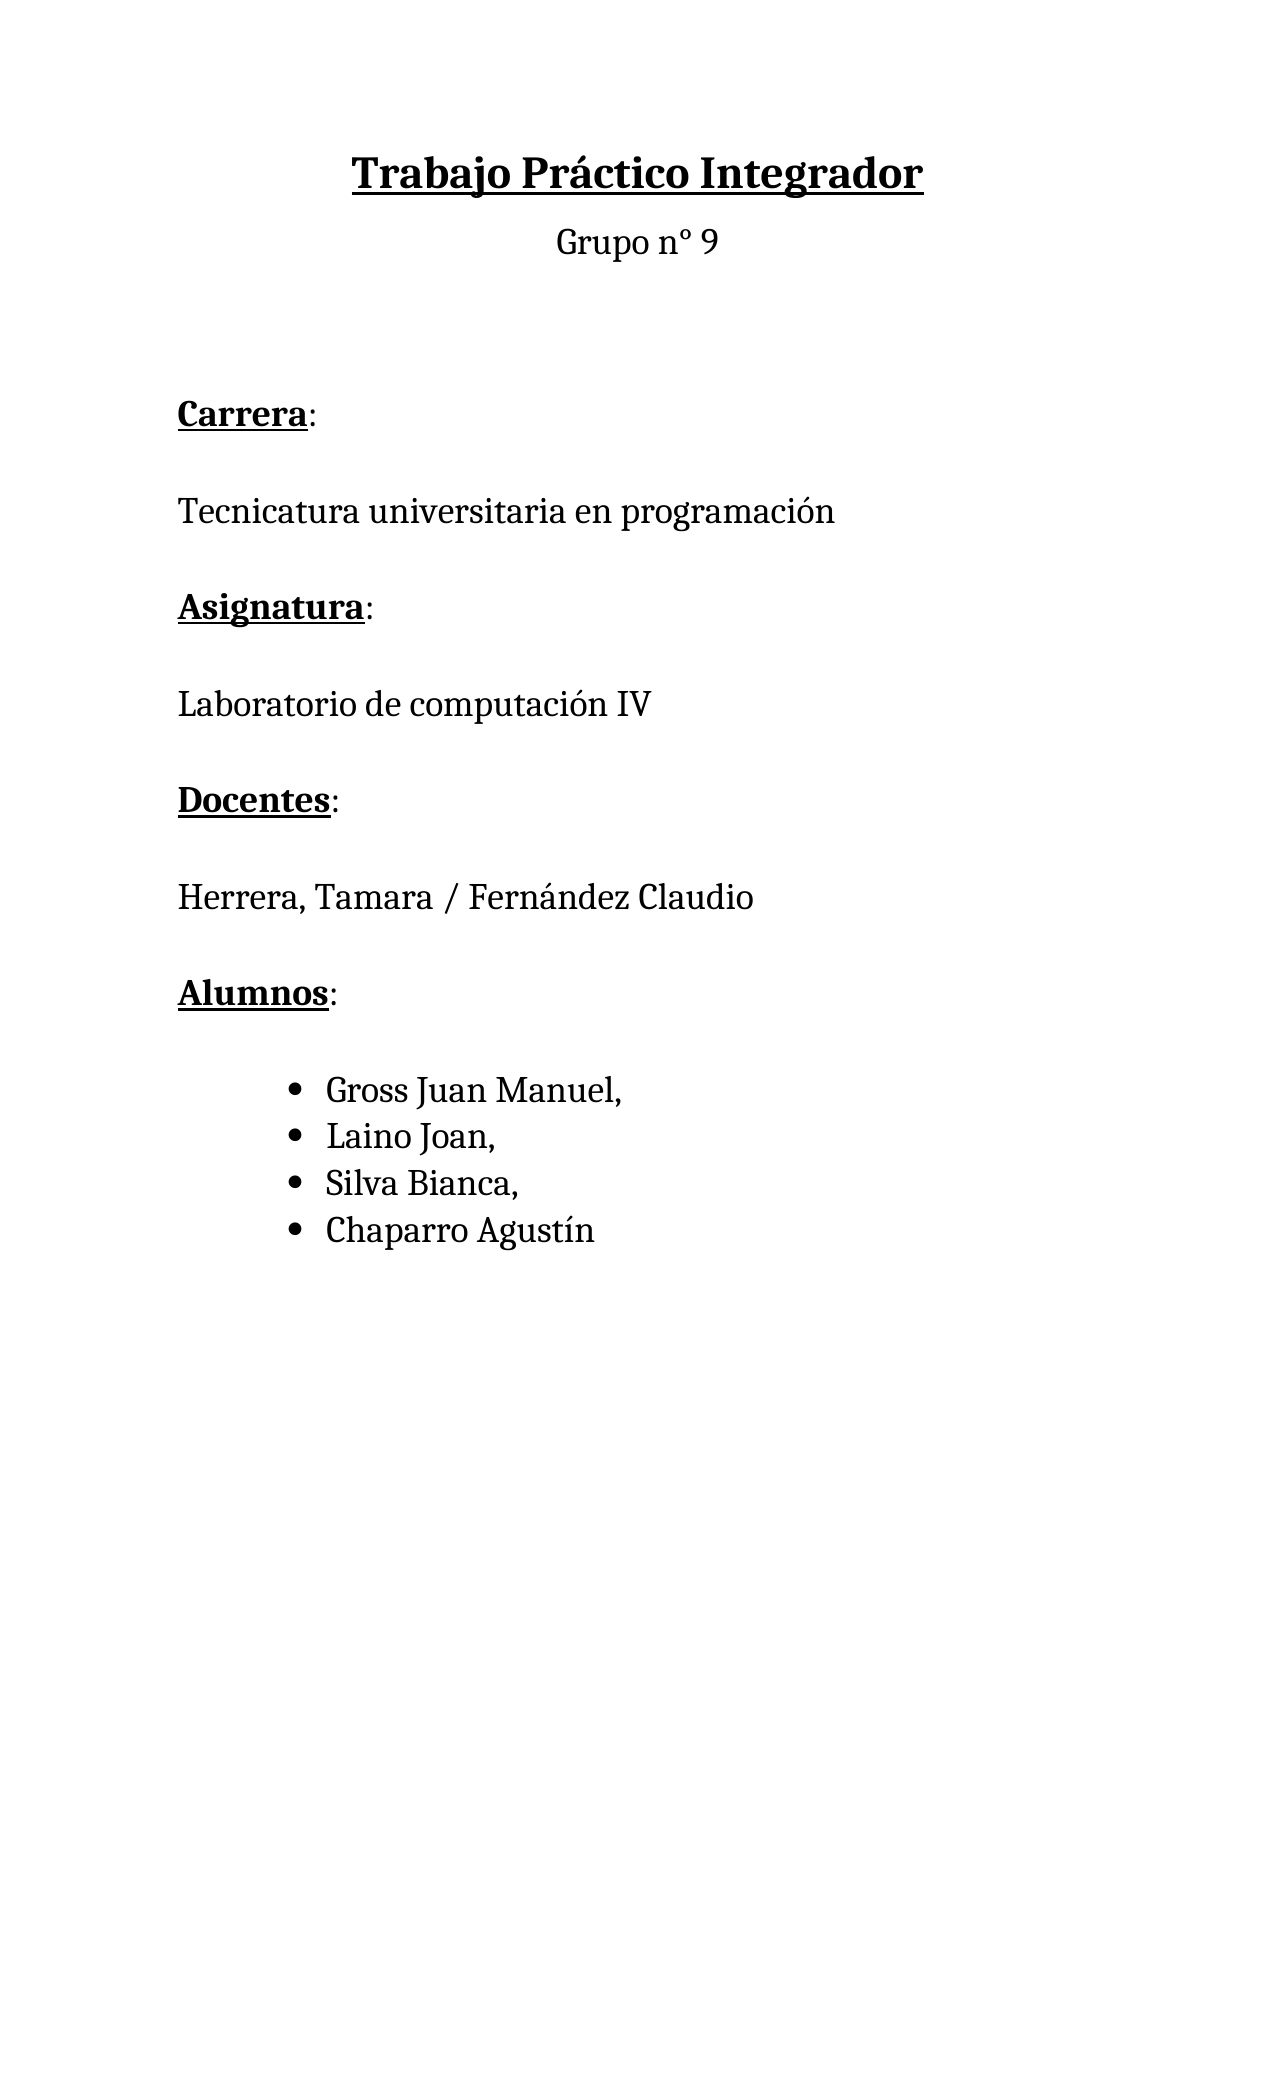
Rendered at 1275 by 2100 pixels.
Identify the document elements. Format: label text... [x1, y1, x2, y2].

text Tecnicatura universitaria en programación [177, 489, 1098, 532]
text Alumnos: [177, 972, 1098, 1015]
list Silva Bianca, [288, 1162, 1098, 1205]
text Asignatura: [177, 586, 1098, 629]
list Laino Joan, [288, 1115, 1098, 1158]
text Laboratorio de computación IV [177, 682, 1098, 726]
text Carrera: [177, 393, 1098, 436]
text Grupo n° 9 [177, 221, 1098, 264]
text Docentes: [177, 779, 1098, 822]
text Herrera, Tamara / Fernández Claudio [177, 876, 1098, 919]
text Trabajo Práctico Integrador [177, 148, 1098, 200]
list Gross Juan Manuel, [288, 1069, 1098, 1112]
list Chaparro Agustín [288, 1208, 1098, 1251]
